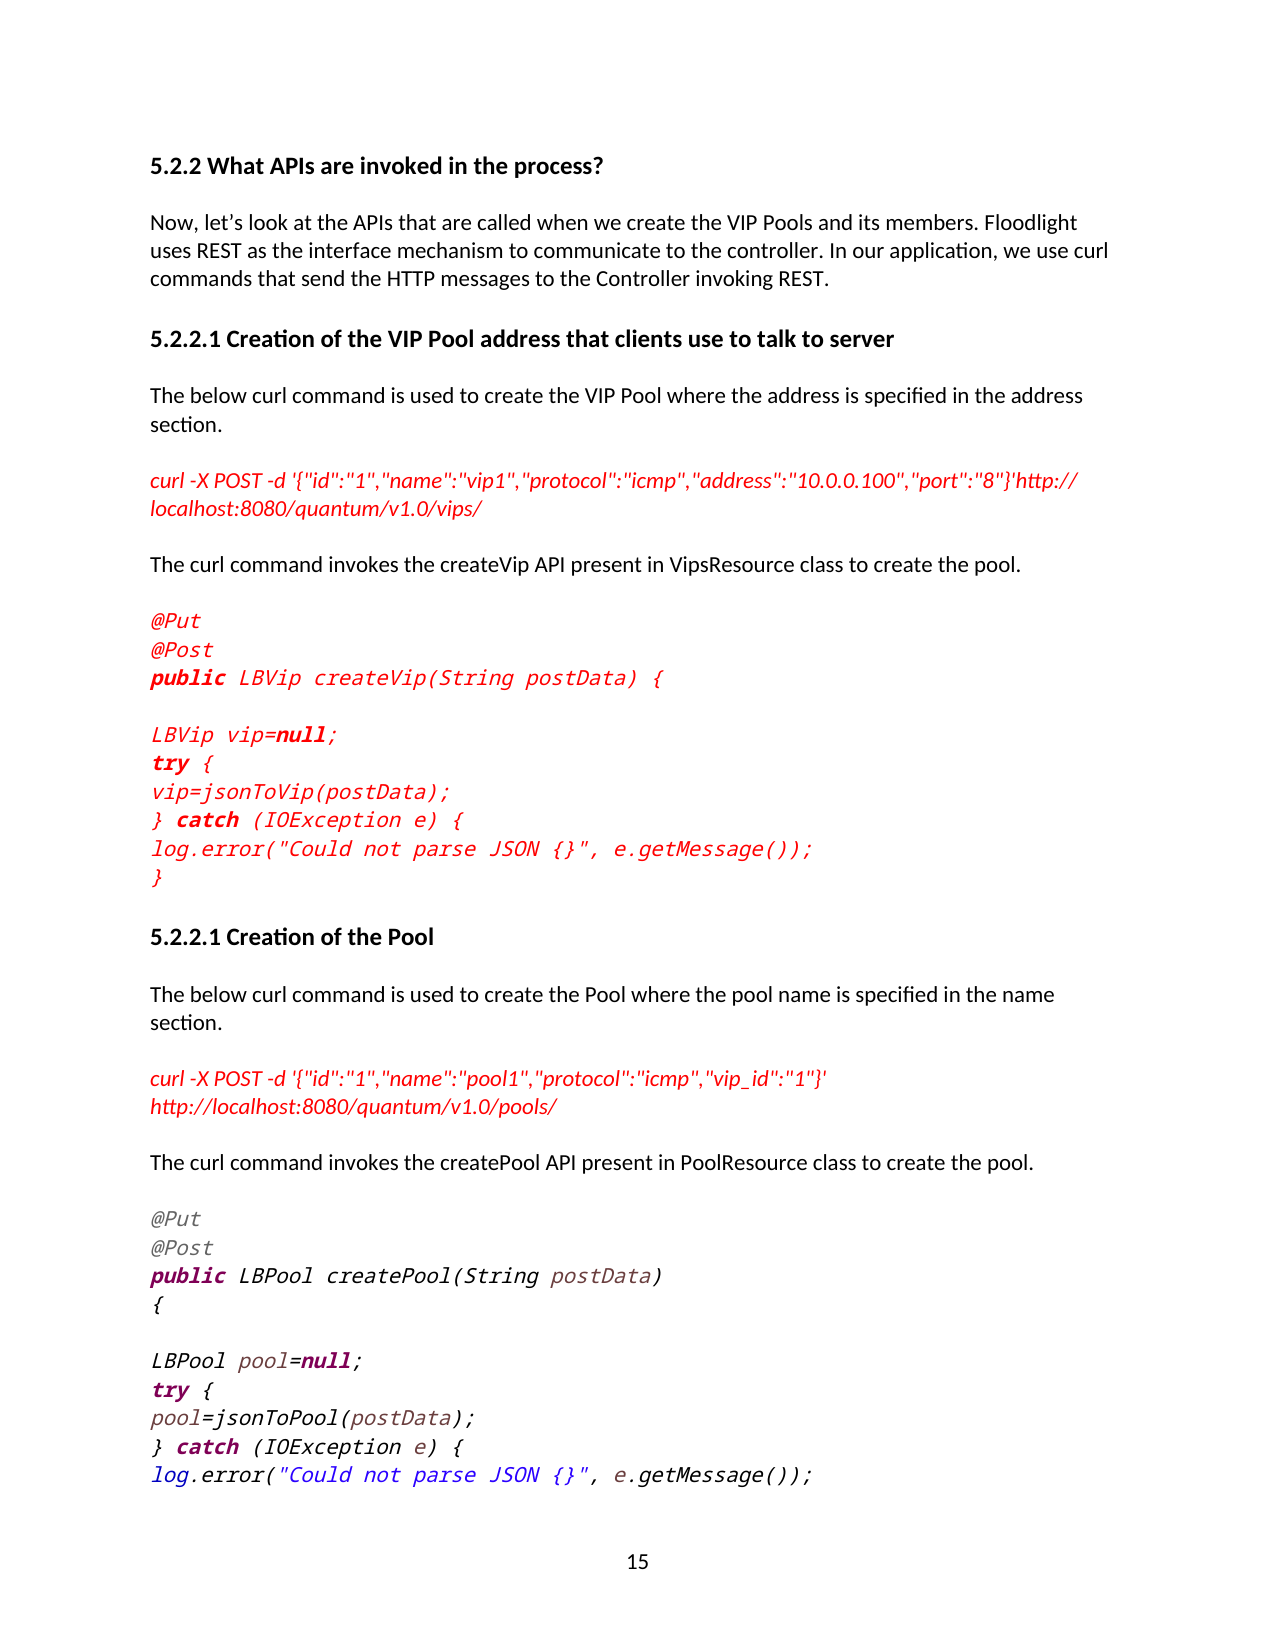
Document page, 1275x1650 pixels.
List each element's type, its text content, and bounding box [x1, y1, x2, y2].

text 5.2.2.1 Creation of the Pool [150, 921, 1125, 952]
text @Post [150, 1233, 1125, 1261]
text try { [150, 748, 1125, 777]
text LBPool pool=null; [150, 1346, 1125, 1375]
text curl -X POST -d '{"id":"1","name":"pool1","protocol":"icmp","vip_id":"1"}' http://localhost:8080/quantum/v1.0/pools/ [150, 1064, 1125, 1120]
text The below curl command is used to create the Pool where the pool name is specified in the name section. [150, 980, 1125, 1036]
text LBVip vip=null; [150, 720, 1125, 748]
text @Put [150, 606, 1125, 635]
text The curl command invokes the createPool API present in PoolResource class to create the pool. [150, 1148, 1125, 1176]
text public LBPool createPool(String postData) [150, 1261, 1125, 1289]
text log.error("Could not parse JSON {}", e.getMessage()); [150, 1460, 1125, 1489]
text Now, let’s look at the APIs that are called when we create the VIP Pools and its members. Floodlight uses REST as the interface mechanism to communicate to the controller. In our application, we use curl commands that send the HTTP messages to the Controller invoking REST. [150, 208, 1125, 293]
text 5.2.2 What APIs are invoked in the process? [150, 150, 1125, 181]
text try { [150, 1375, 1125, 1403]
text } [150, 862, 1125, 891]
text The below curl command is used to create the VIP Pool where the address is specified in the address section. [150, 382, 1125, 438]
text 5.2.2.1 Creation of the VIP Pool address that clients use to talk to server [150, 323, 1125, 354]
text { [150, 1289, 1125, 1318]
text curl -X POST -d '{"id":"1","name":"vip1","protocol":"icmp","address":"10.0.0.100","port":"8"}'http://localhost:8080/quantum/v1.0/vips/ [150, 466, 1125, 522]
text public LBVip createVip(String postData) { [150, 663, 1125, 692]
text } catch (IOException e) { [150, 805, 1125, 834]
text vip=jsonToVip(postData); [150, 777, 1125, 805]
text pool=jsonToPool(postData); [150, 1403, 1125, 1432]
text @Post [150, 635, 1125, 663]
text The curl command invokes the createVip API present in VipsResource class to create the pool. [150, 550, 1125, 578]
text @Put [150, 1204, 1125, 1233]
text } catch (IOException e) { [150, 1432, 1125, 1460]
text log.error("Could not parse JSON {}", e.getMessage()); [150, 834, 1125, 862]
